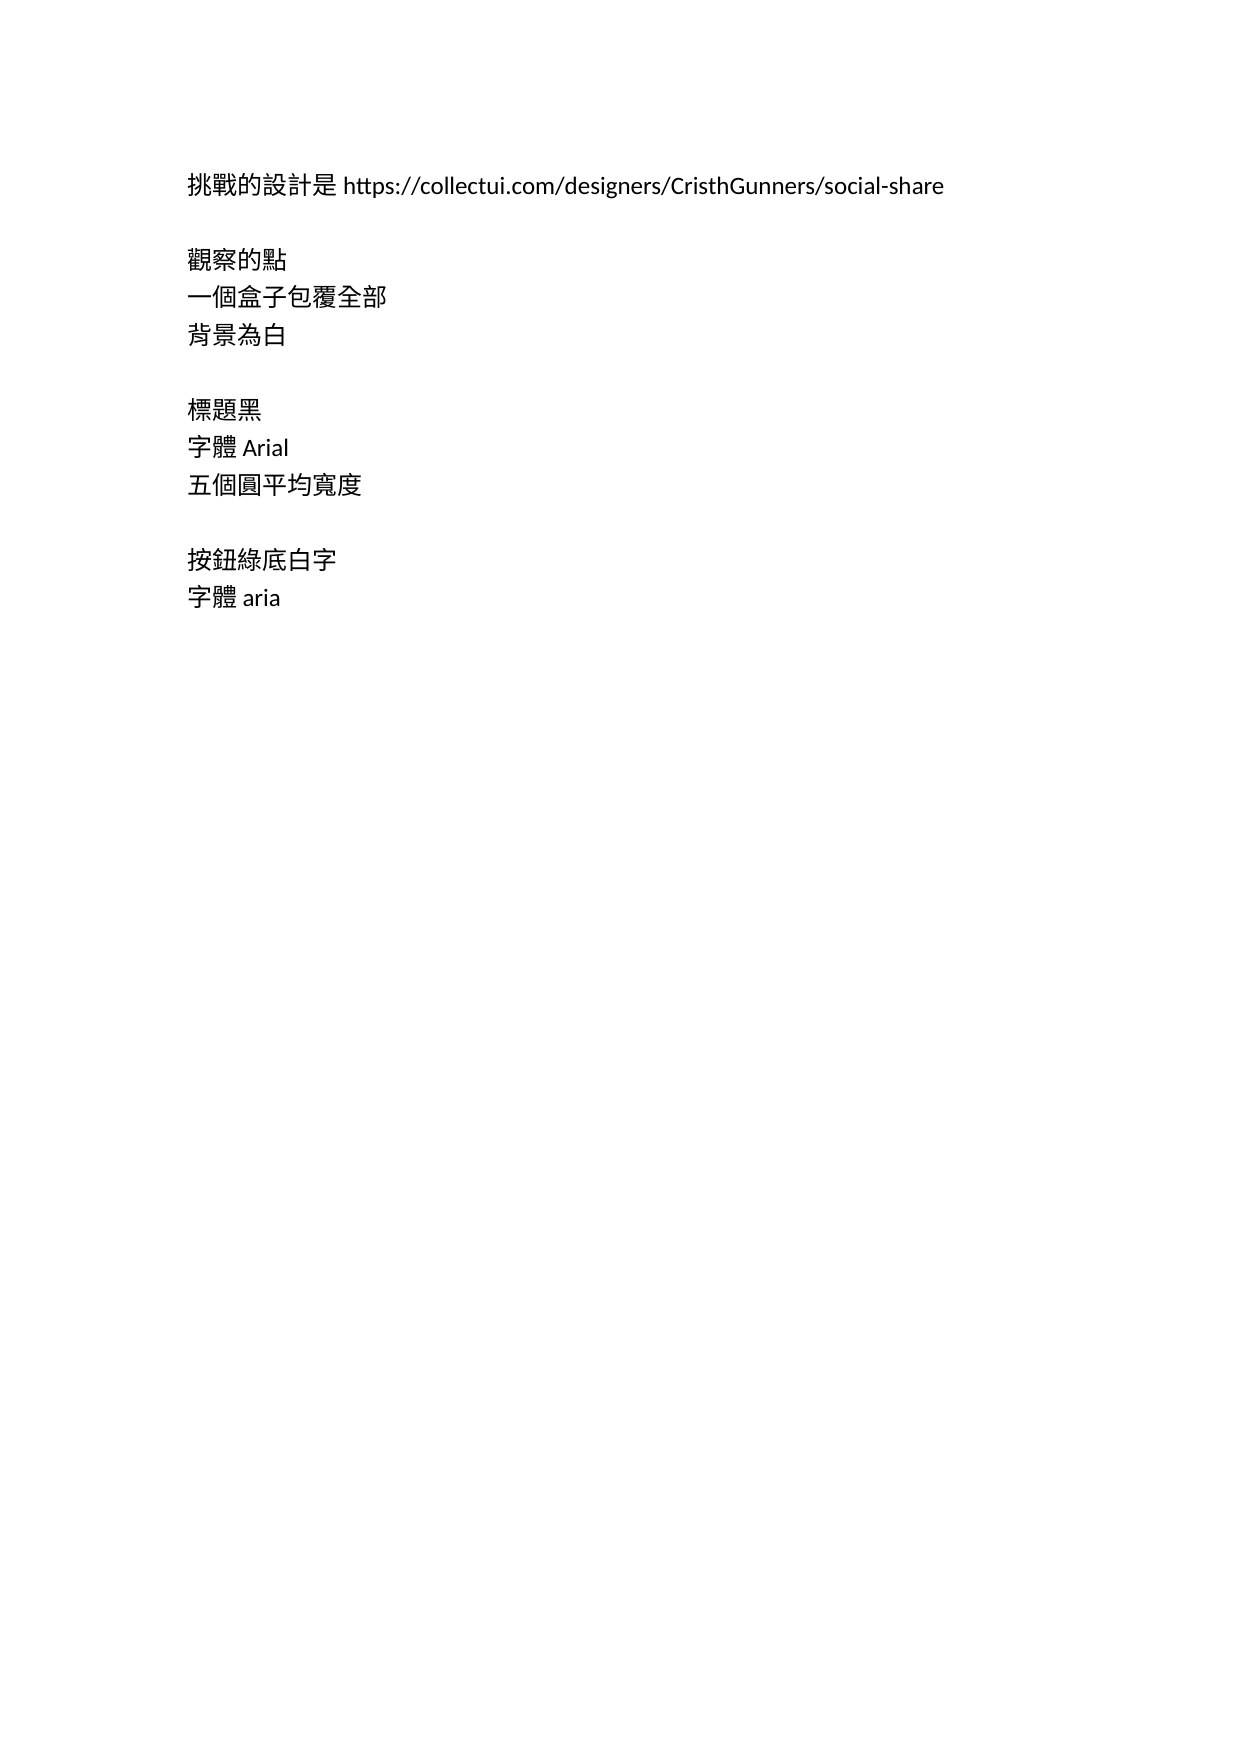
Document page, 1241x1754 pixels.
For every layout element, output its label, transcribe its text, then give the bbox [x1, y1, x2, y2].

text 標題黑 [187, 389, 1053, 427]
text 背景為白 [187, 314, 1053, 352]
text 挑戰的設計是 https://collectui.com/designers/CristhGunners/social-share [187, 164, 1053, 202]
text 字體Arial [187, 427, 1053, 464]
text 按鈕綠底白字 [187, 539, 1053, 577]
text 一個盒子包覆全部 [187, 277, 1053, 314]
text 觀察的點 [187, 239, 1053, 277]
text 五個圓平均寬度 [187, 464, 1053, 502]
text 字體aria [187, 577, 1053, 614]
